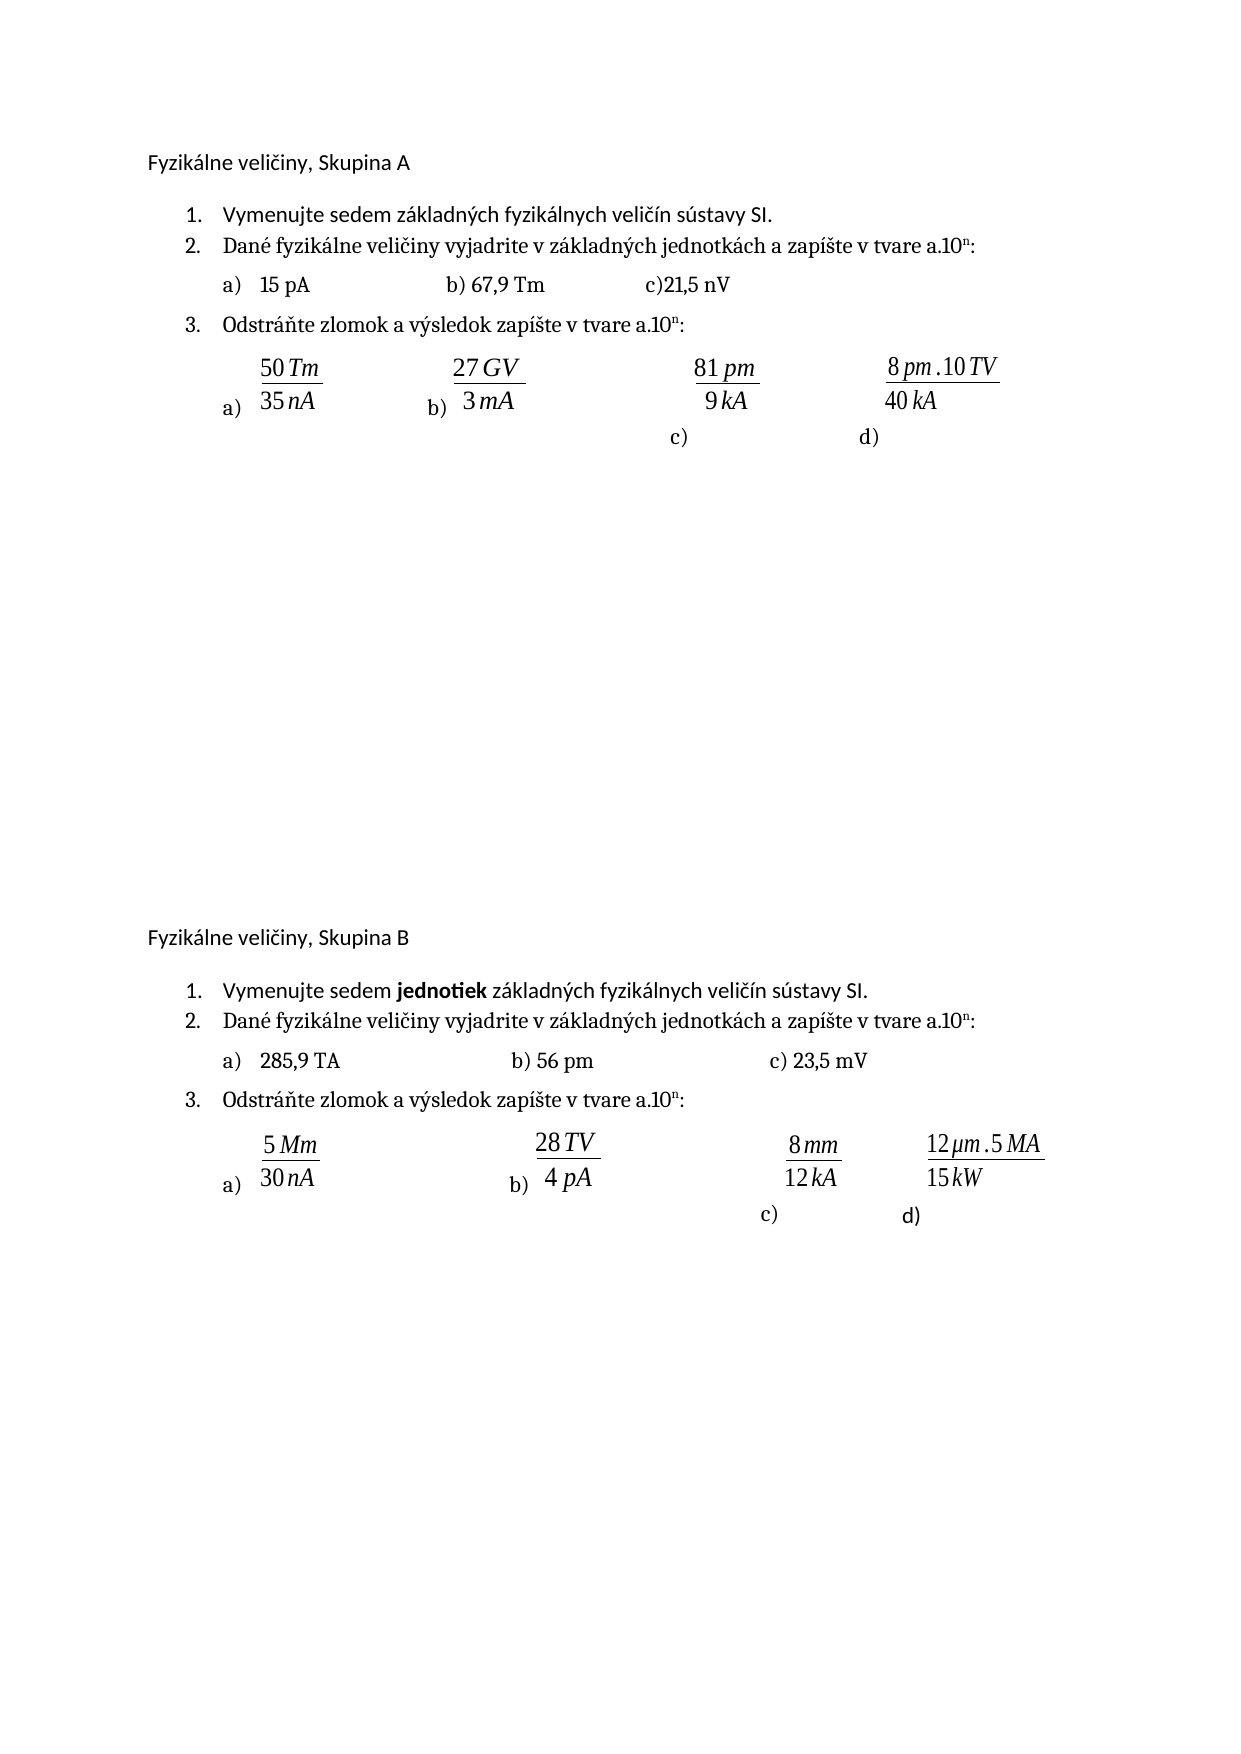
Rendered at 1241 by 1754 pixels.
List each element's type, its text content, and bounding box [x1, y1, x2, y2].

list 285,9 TA b) 56 pm c) 23,5 mV [223, 1047, 1093, 1074]
list Dané fyzikálne veličiny vyjadrite v základných jednotkách a zapíšte v tvare a.10n: [185, 233, 1093, 259]
list b) c) d) [223, 1126, 1093, 1229]
list Dané fyzikálne veličiny vyjadrite v základných jednotkách a zapíšte v tvare a.10n: [185, 1008, 1093, 1034]
list b) c) d) [223, 351, 1093, 450]
list Vymenujte sedem jednotiek základných fyzikálnych veličín sústavy SI. [185, 976, 1093, 1004]
text Fyzikálne veličiny, Skupina B [148, 923, 1093, 951]
list Vymenujte sedem základných fyzikálnych veličín sústavy SI. [185, 201, 1093, 229]
text Fyzikálne veličiny, Skupina A [148, 148, 1093, 176]
list 15 pA b) 67,9 Tm c)21,5 nV [223, 272, 1093, 299]
list Odstráňte zlomok a výsledok zapíšte v tvare a.10n: [185, 1087, 1093, 1113]
list Odstráňte zlomok a výsledok zapíšte v tvare a.10n: [185, 312, 1093, 338]
